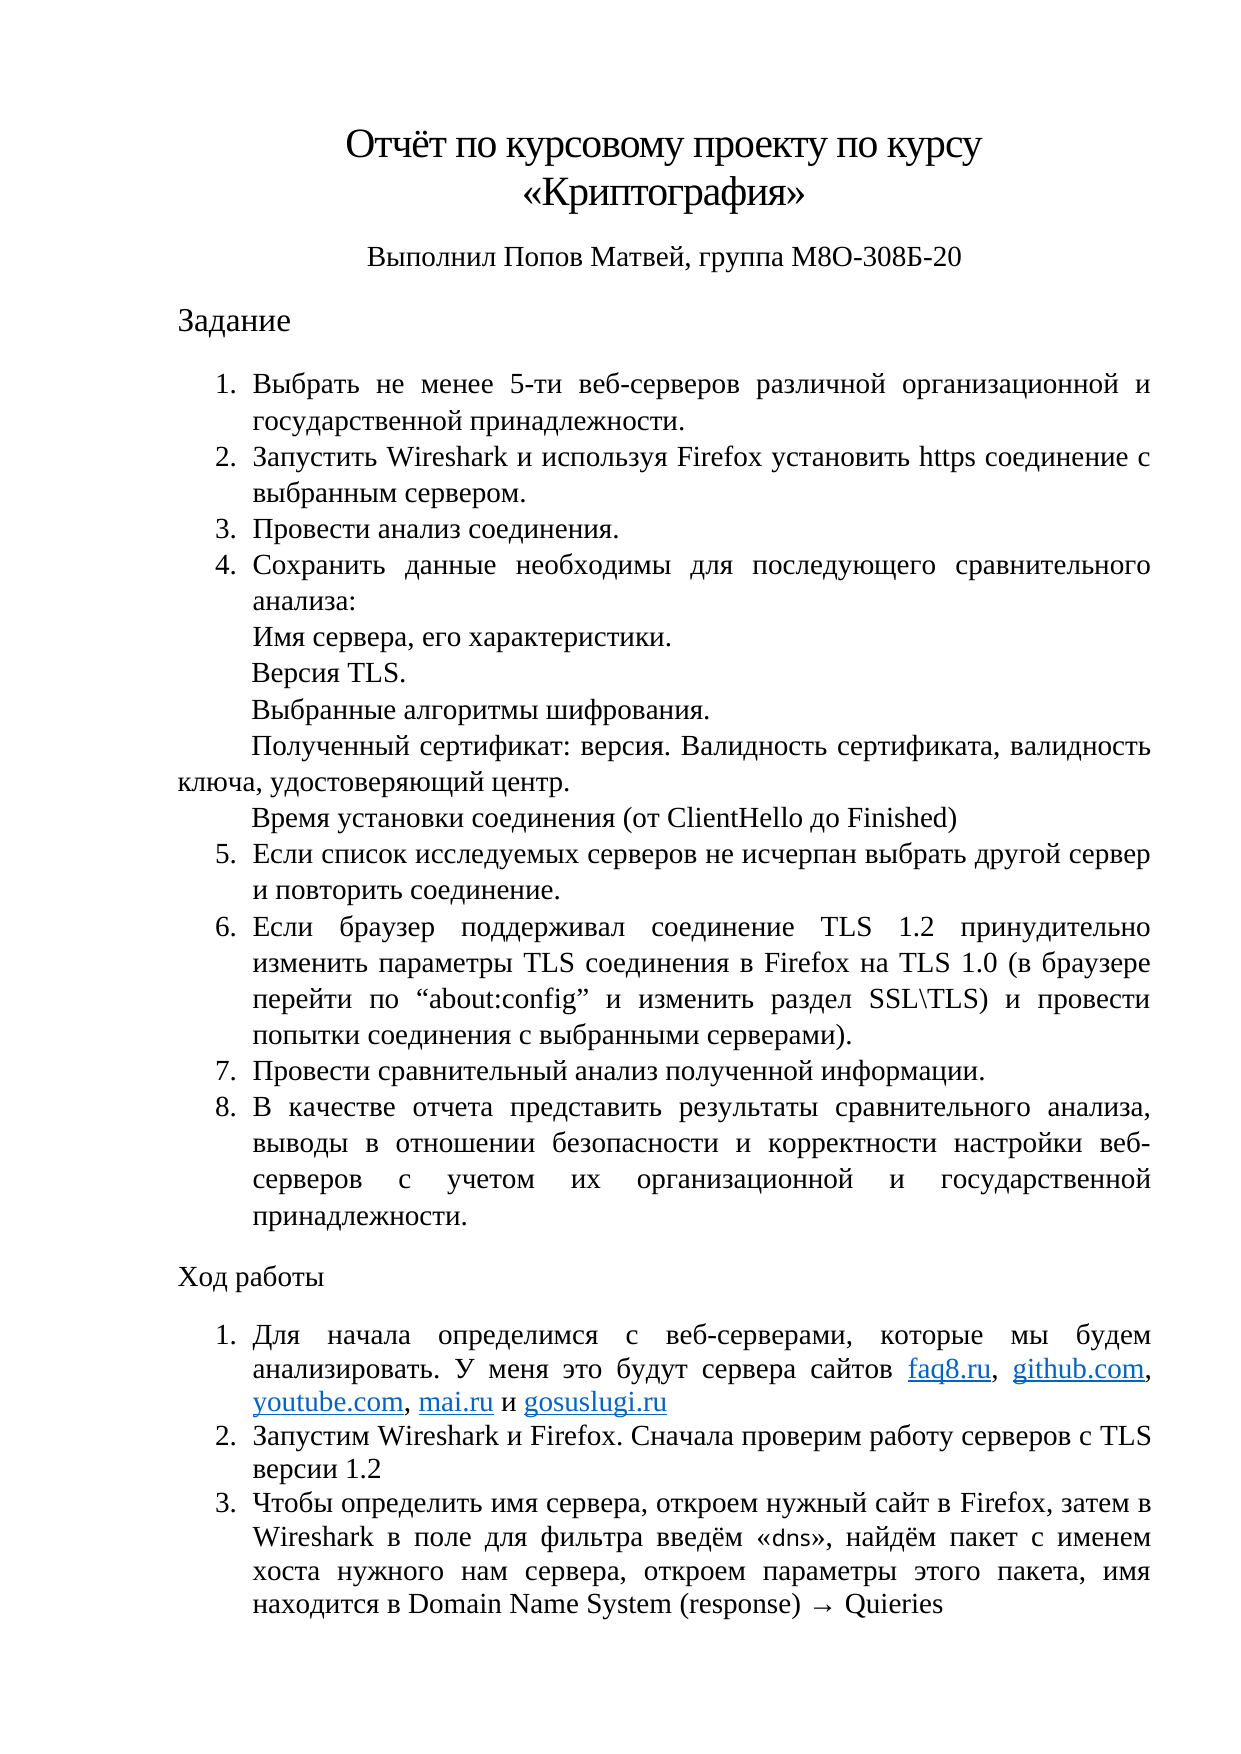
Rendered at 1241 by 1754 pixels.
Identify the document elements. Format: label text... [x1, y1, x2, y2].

list Если браузер поддерживал соединение TLS 1.2 принудительно изменить параметры TLS соединения в Firefox на TLS 1.0 (в браузере перейти по “about:config” и изменить раздел SSL\TLS) и провести попытки соединения с выбранными серверами). [215, 909, 1152, 1051]
list В качестве отчета представить результаты сравнительного анализа, выводы в отношении безопасности и корректности настройки веб-серверов с учетом их организационной и государственной принадлежности. [215, 1089, 1152, 1231]
list Чтобы определить имя сервера, откроем нужный сайт в Firefox, затем в Wireshark в поле для фильтра введём «dns», найдём пакет с именем хоста нужного нам сервера, откроем параметры этого пакета, имя находится в Domain Name System (response) → Quieries [215, 1485, 1152, 1620]
text Время установки соединения (от ClientHello до Finished) [177, 800, 1152, 834]
subtitle Задание [177, 300, 1152, 338]
list Провести сравнительный анализ полученной информации. [215, 1053, 1152, 1087]
list Выбрать не менее 5-ти веб-серверов различной организационной и государственной принадлежности. [215, 366, 1152, 436]
list Если список исследуемых серверов не исчерпан выбрать другой сервер и повторить соединение. [215, 836, 1152, 906]
list Имя сервера, его характеристики. [252, 619, 1152, 653]
list Запустим Wireshark и Firefox. Сначала проверим работу серверов с TLS версии 1.2 [215, 1418, 1152, 1485]
text Полученный сертификат: версия. Валидность сертификата, валидность ключа, удостоверяющий центр. [177, 728, 1152, 798]
text Версия TLS. [177, 656, 1152, 689]
list Для начала определимся с веб-серверами, которые мы будем анализировать. У меня это будут сервера сайтов faq8.ru, github.com, youtube.com, mai.ru и gosuslugi.ru [215, 1317, 1152, 1418]
title Отчёт по курсовому проекту по курсу [177, 118, 1152, 166]
text Выполнил Попов Матвей, группа М8О-308Б-20 [177, 239, 1152, 272]
title «Криптография» [177, 166, 1152, 214]
list Сохранить данные необходимы для последующего сравнительного анализа: [215, 547, 1152, 617]
list Провести анализ соединения. [215, 511, 1152, 544]
text Ход работы [177, 1259, 1152, 1292]
list Запустить Wireshark и используя Firefox установить https соединение с выбранным сервером. [215, 439, 1152, 508]
text Выбранные алгоритмы шифрования. [177, 692, 1152, 725]
